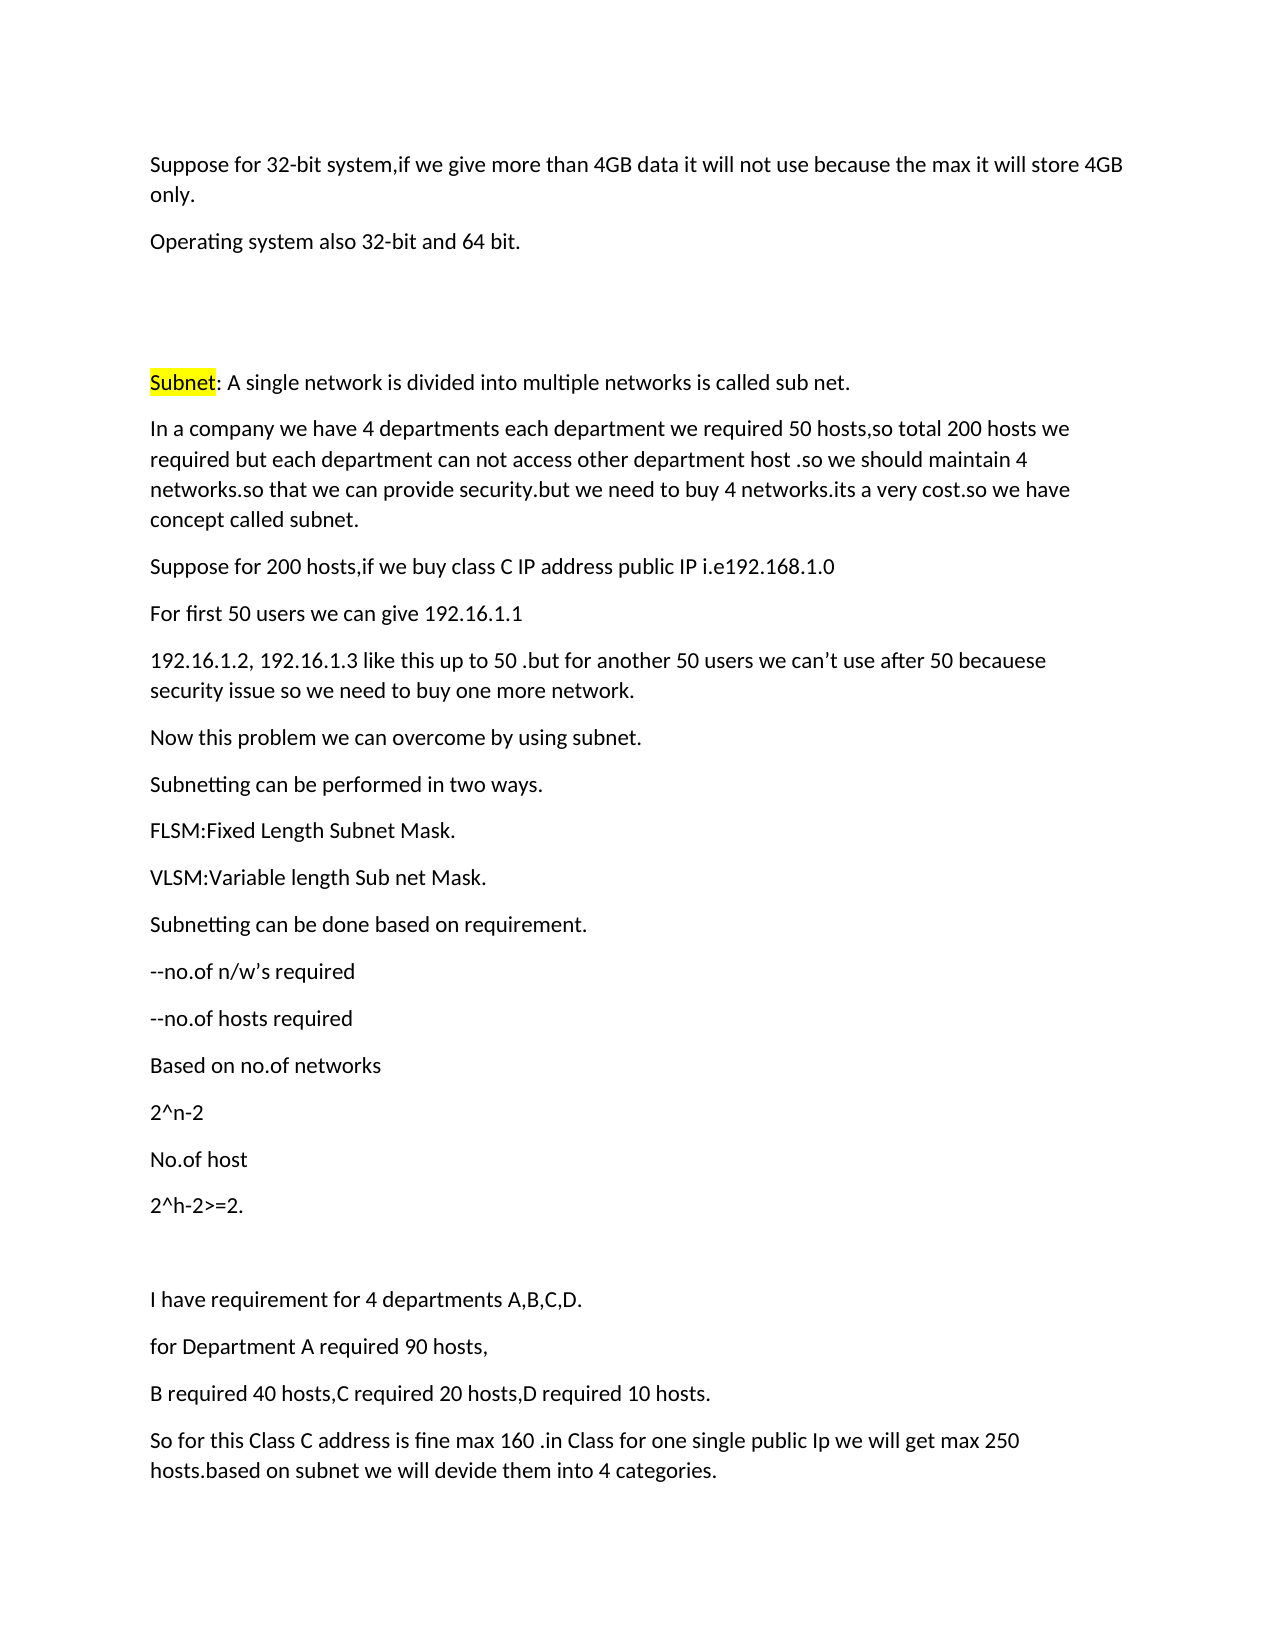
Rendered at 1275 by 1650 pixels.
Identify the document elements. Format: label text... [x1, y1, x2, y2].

text 192.16.1.2, 192.16.1.3 like this up to 50 .but for another 50 users we can’t use after 50 becauese security issue so we need to buy one more network. [150, 646, 1125, 704]
text No.of host [150, 1145, 1125, 1173]
text FLSM:Fixed Length Subnet Mask. [150, 817, 1125, 845]
text VLSM:Variable length Sub net Mask. [150, 863, 1125, 892]
text Subnetting can be performed in two ways. [150, 770, 1125, 798]
text So for this Class C address is fine max 160 .in Class for one single public Ip we will get max 250 hosts.based on subnet we will devide them into 4 categories. [150, 1426, 1125, 1484]
text --no.of n/w’s required [150, 957, 1125, 985]
text I have requirement for 4 departments A,B,C,D. [150, 1285, 1125, 1313]
text for Department A required 90 hosts, [150, 1332, 1125, 1360]
text Based on no.of networks [150, 1051, 1125, 1079]
text 2^h-2>=2. [150, 1192, 1125, 1220]
text 2^n-2 [150, 1098, 1125, 1126]
text Subnetting can be done based on requirement. [150, 910, 1125, 938]
text Operating system also 32-bit and 64 bit. [150, 227, 1125, 255]
text Subnet: A single network is divided into multiple networks is called sub net. [216, 368, 1125, 396]
text In a company we have 4 departments each department we required 50 hosts,so total 200 hosts we required but each department can not access other department host .so we should maintain 4 networks.so that we can provide security.but we need to buy 4 networks.its a very cost.so we have concept called subnet. [150, 414, 1125, 533]
text Now this problem we can overcome by using subnet. [150, 723, 1125, 751]
text For first 50 users we can give 192.16.1.1 [150, 599, 1125, 627]
text B required 40 hosts,C required 20 hosts,D required 10 hosts. [150, 1379, 1125, 1407]
text Suppose for 32-bit system,if we give more than 4GB data it will not use because the max it will store 4GB only. [150, 150, 1125, 208]
text --no.of hosts required [150, 1004, 1125, 1032]
text Suppose for 200 hosts,if we buy class C IP address public IP i.e192.168.1.0 [150, 552, 1125, 580]
